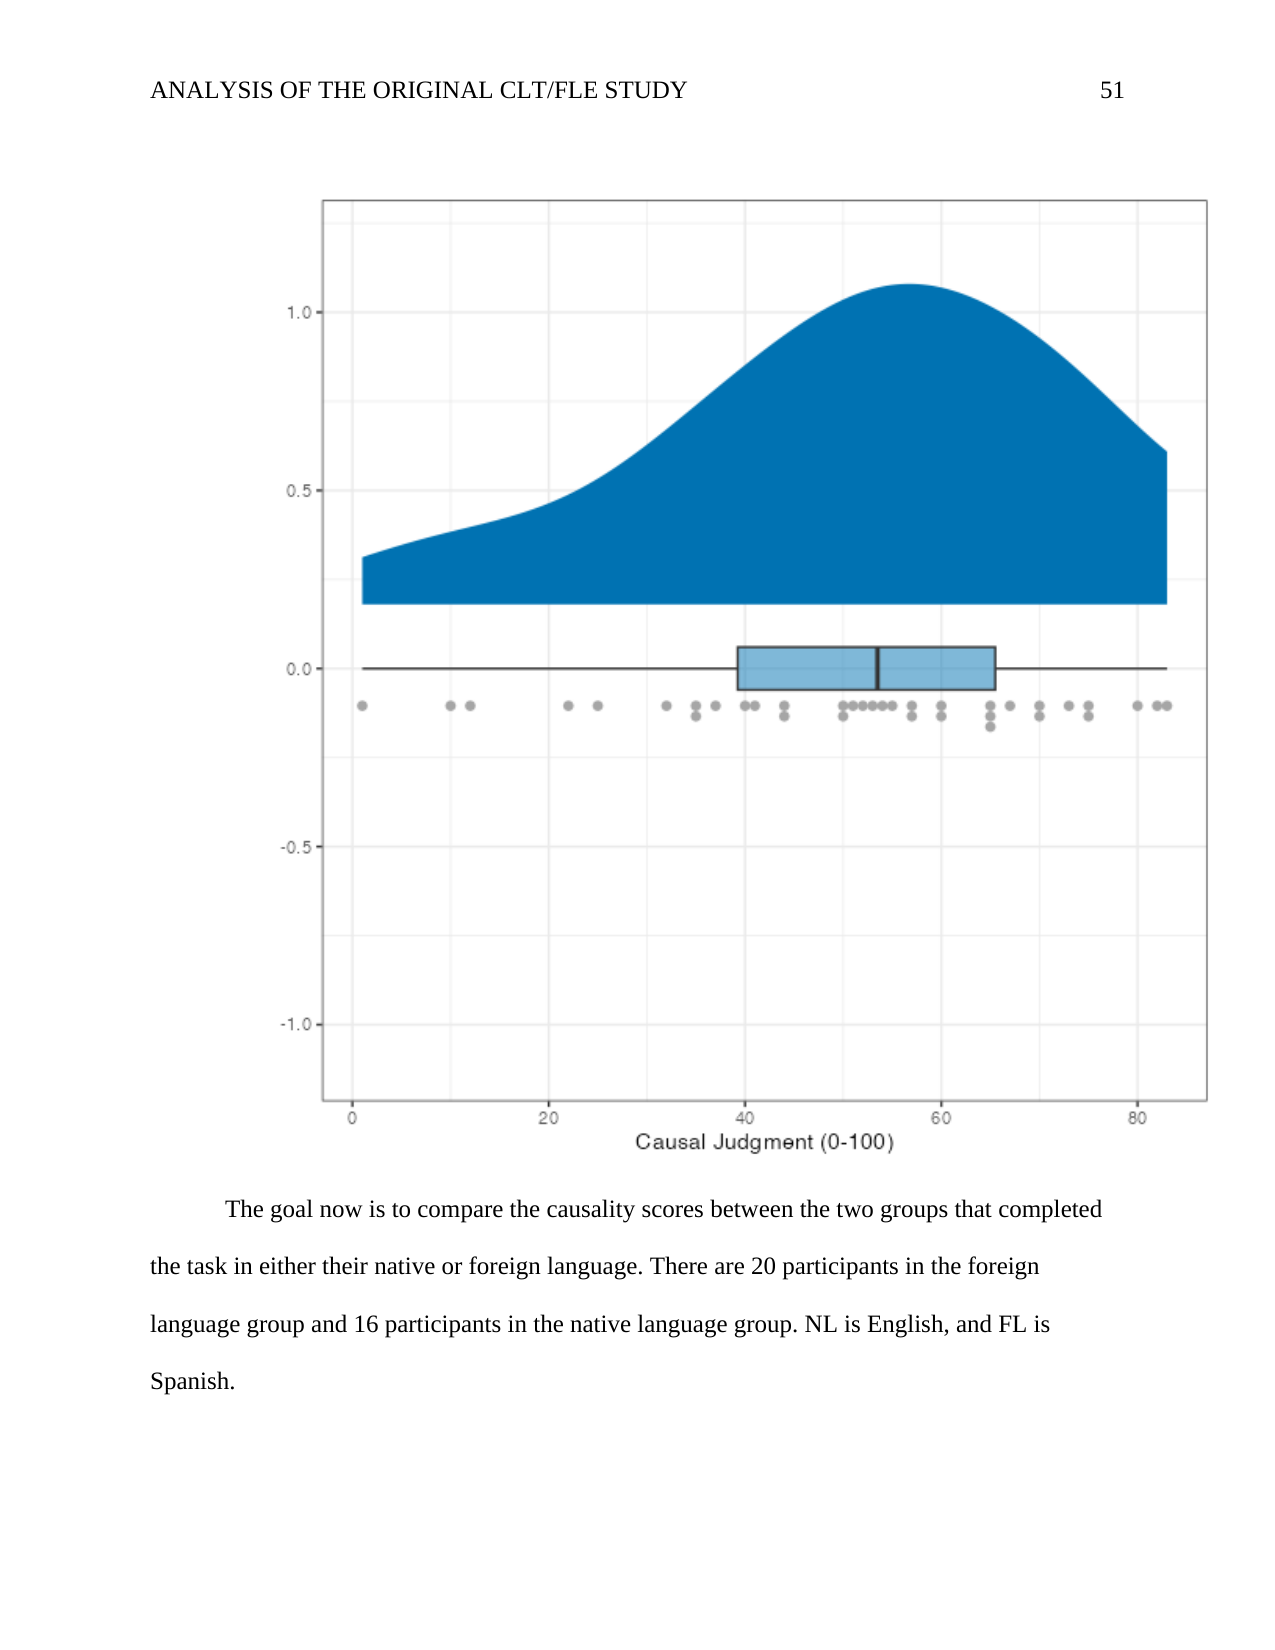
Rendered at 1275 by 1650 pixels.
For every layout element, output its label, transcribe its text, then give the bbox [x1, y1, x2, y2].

picture [243, 190, 1219, 1165]
text The goal now is to compare the causality scores between the two groups that completed the task in either their native or foreign language. There are 20 participants in the foreign language group and 16 participants in the native language group. NL is English, and FL is Spanish. [150, 1194, 1125, 1395]
